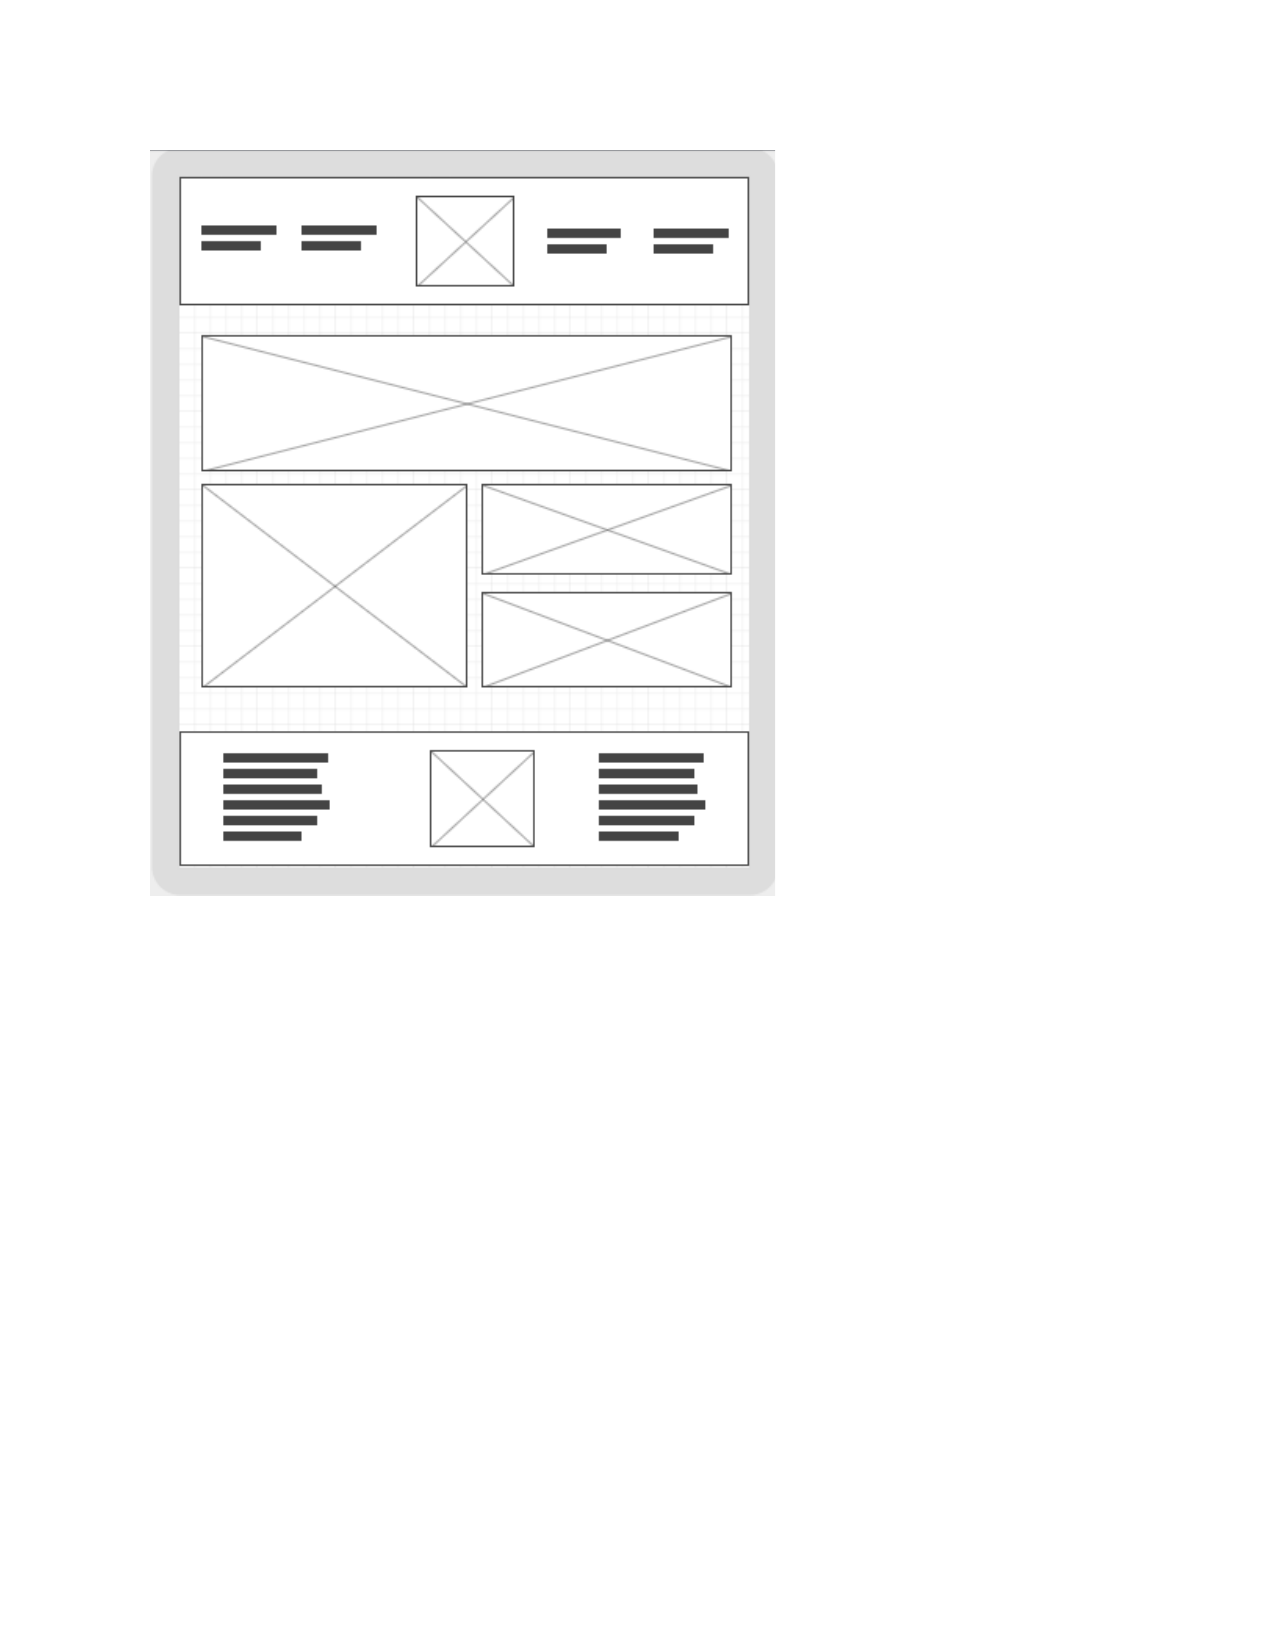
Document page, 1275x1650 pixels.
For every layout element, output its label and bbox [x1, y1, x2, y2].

picture [150, 150, 775, 896]
